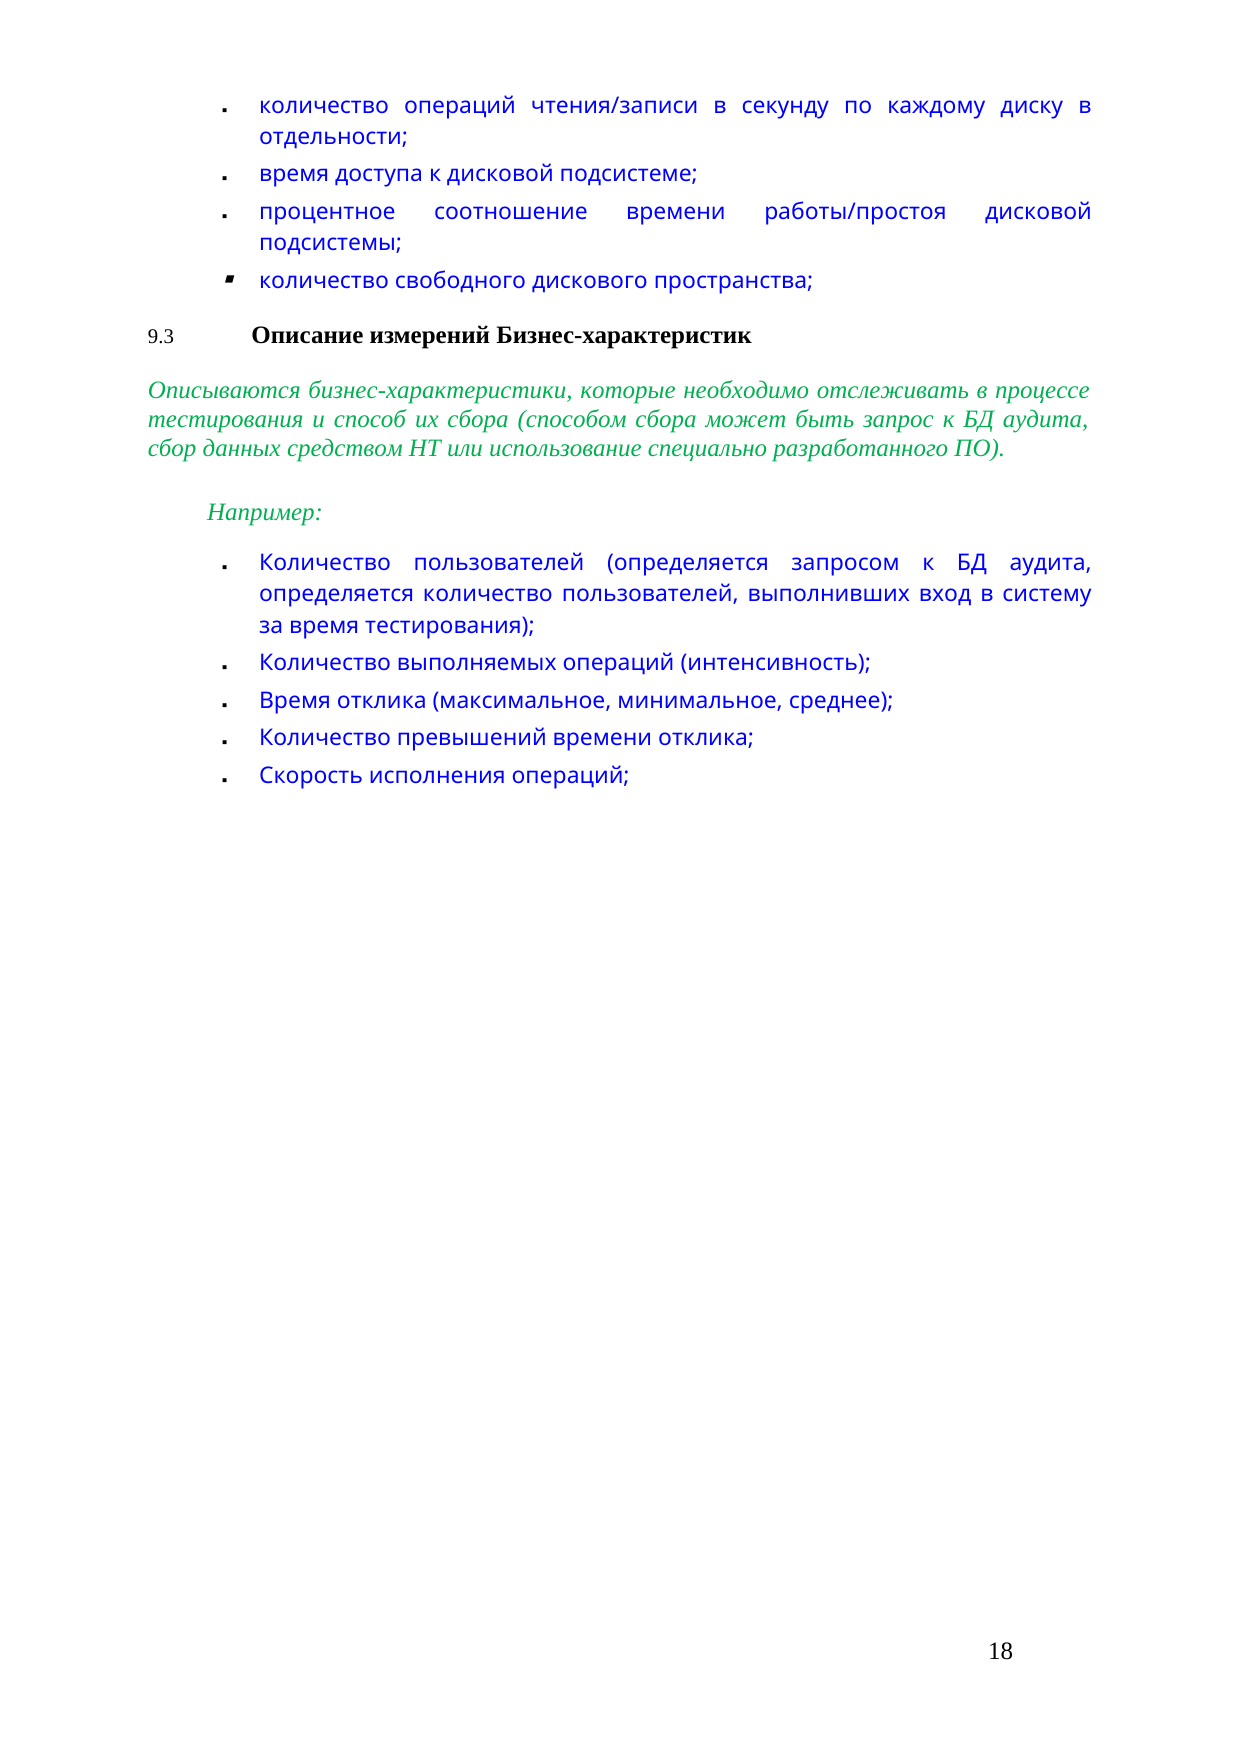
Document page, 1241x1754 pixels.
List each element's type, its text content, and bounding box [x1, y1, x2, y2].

text Например: [148, 497, 1092, 526]
text Количество пользователей (определяется запросом к БД аудита, определяется количество пользователей, выполнивших вход в систему за время тестирования); [221, 546, 1092, 640]
text количество свободного дискового пространства; [221, 264, 1092, 295]
text Скорость исполнения операций; [221, 759, 1092, 790]
text процентное соотношение времени работы/простоя дисковой подсистемы; [221, 195, 1092, 257]
subtitle Описание измерений Бизнес-характеристик [148, 320, 1092, 349]
text время доступа к дисковой подсистеме; [221, 157, 1092, 189]
text Количество выполняемых операций (интенсивность); [221, 646, 1092, 677]
text количество операций чтения/записи в секунду по каждому диску в отдельности; [221, 89, 1092, 151]
text Время отклика (максимальное, минимальное, среднее); [221, 684, 1092, 715]
list Описываются бизнес-характеристики, которые необходимо отслеживать в процессе тестирования и способ их сбора (способом сбора может быть запрос к БД аудита, сбор данных средством НТ или использование специально разработанного ПО). [148, 376, 1092, 462]
text Количество превышений времени отклика; [221, 721, 1092, 752]
